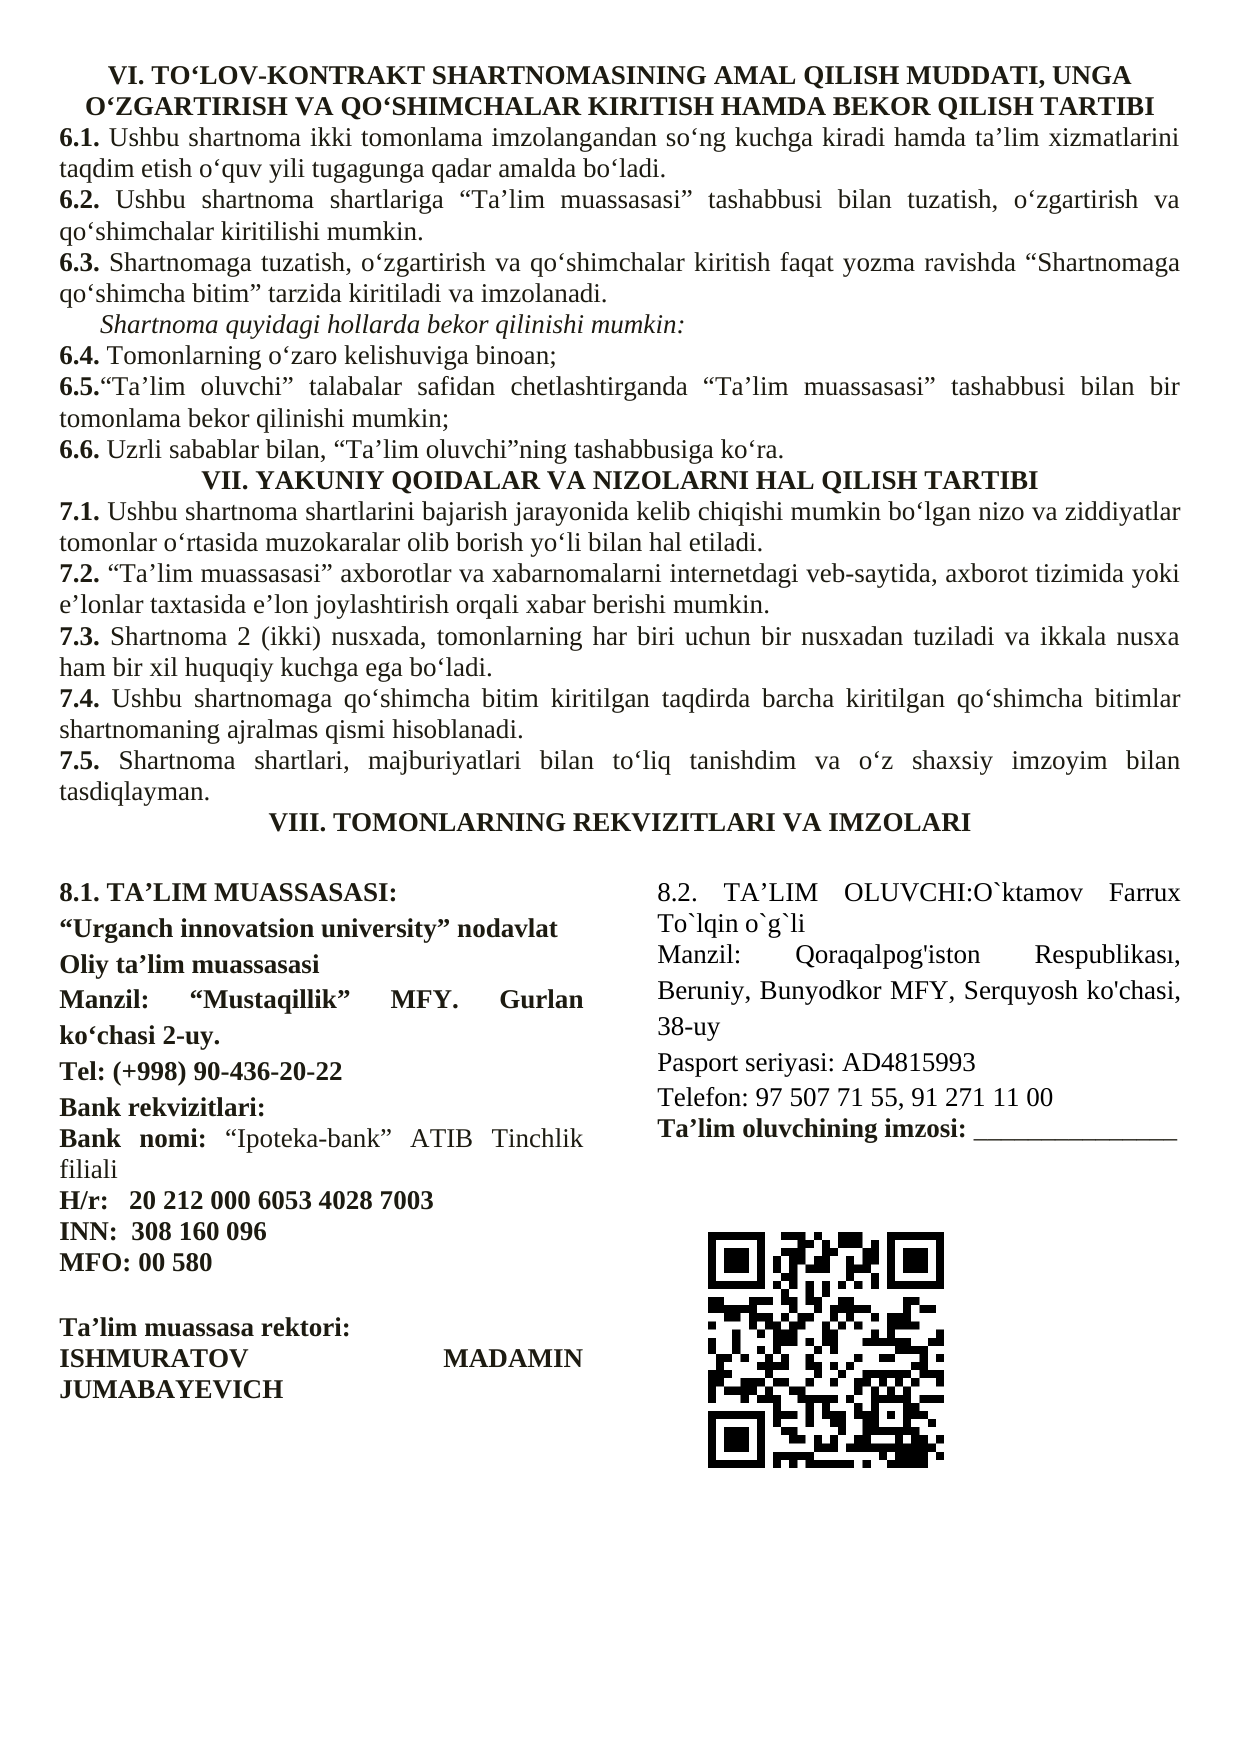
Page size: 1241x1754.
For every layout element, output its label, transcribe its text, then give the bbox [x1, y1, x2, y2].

text Manzil: “Mustaqillik” MFY. Gurlan koʻchasi 2-uy. [59, 983, 583, 1050]
text VII. YAKUNIY QOIDALAR VA NIZOLARNI HAL QILISH TARTIBI [59, 464, 1181, 495]
text 6.1. Ushbu shartnoma ikki tomonlama imzolangandan so‘ng kuchga kiradi hamda ta’lim xizmatlarini taqdim etish o‘quv yili tugagunga qadar amalda bo‘ladi. [59, 121, 1181, 184]
text “Urganch innovatsion university” nodavlat Oliy ta’lim muassasasi [59, 912, 583, 979]
picture [675, 1199, 976, 1500]
text 8.1. TA’LIM MUASSASASI: [59, 876, 583, 907]
text 7.3. Shartnoma 2 (ikki) nusxada, tomonlarning har biri uchun bir nusxadan tuziladi va ikkala nusxa ham bir xil huquqiy kuchga ega bo‘ladi. [59, 620, 1181, 682]
text H/r: 20 212 000 6053 4028 7003 [59, 1184, 583, 1215]
text Bank rekvizitlari: [59, 1091, 583, 1122]
text 8.2. TA’LIM OLUVCHI:O`ktamov Farrux To`lqin o`g`li [657, 876, 1181, 938]
text INN: 308 160 096 [59, 1215, 583, 1246]
text 7.1. Ushbu shartnoma shartlarini bajarish jarayonida kelib chiqishi mumkin bo‘lgan nizo va ziddiyatlar tomonlar o‘rtasida muzokaralar olib borish yo‘li bilan hal etiladi. [59, 495, 1181, 557]
text Bank nomi: “Ipoteka-bank” ATIB Tinchlik filiali [59, 1122, 583, 1184]
text Ta’lim muassasa rektori: [59, 1311, 583, 1342]
text VI. TO‘LOV-KONTRAKT SHARTNOMASINING AMAL QILISH MUDDATI, UNGA O‘ZGARTIRISH VA QO‘SHIMCHALAR KIRITISH HAMDA BEKOR QILISH TARTIBI [59, 59, 1181, 121]
text 7.4. Ushbu shartnomaga qo‘shimcha bitim kiritilgan taqdirda barcha kiritilgan qo‘shimcha bitimlar shartnomaning ajralmas qismi hisoblanadi. [59, 682, 1181, 744]
text Ta’lim oluvchining imzosi: _______________ [657, 1113, 1181, 1144]
text 6.2. Ushbu shartnoma shartlariga “Ta’lim muassasasi” tashabbusi bilan tuzatish, o‘zgartirish va qo‘shimchalar kiritilishi mumkin. [59, 184, 1181, 246]
text Telefon: 97 507 71 55, 91 271 11 00 [657, 1081, 1181, 1113]
text ISHMURATOV MADAMIN JUMABAYEVICH [59, 1342, 583, 1404]
text MFO: 00 580 [59, 1246, 583, 1277]
text Manzil: Qoraqalpog'iston Respublikası, Beruniy, Bunyodkor MFY, Serquyosh ko'chasi, 38-uy [657, 938, 1181, 1041]
text 6.3. Shartnomaga tuzatish, o‘zgartirish va qo‘shimchalar kiritish faqat yozma ravishda “Shartnomaga qo‘shimcha bitim” tarzida kiritiladi va imzolanadi. [59, 246, 1181, 308]
text Tel: (+998) 90-436-20-22 [59, 1055, 583, 1086]
text 6.4. Tomonlarning o‘zaro kelishuviga binoan; [59, 339, 1181, 371]
text Shartnoma quyidagi hollarda bekor qilinishi mumkin: [59, 308, 1181, 339]
text 6.6. Uzrli sabablar bilan, “Ta’lim oluvchi”ning tashabbusiga ko‘ra. [59, 433, 1181, 464]
text 6.5.“Ta’lim oluvchi” talabalar safidan chetlashtirganda “Ta’lim muassasasi” tashabbusi bilan bir tomonlama bekor qilinishi mumkin; [59, 371, 1181, 433]
text Pasport seriyasi: AD4815993 [657, 1046, 1181, 1077]
text 7.5. Shartnoma shartlari, majburiyatlari bilan to‘liq tanishdim va o‘z shaxsiy imzoyim bilan tasdiqlayman. [59, 744, 1181, 807]
text VIII. TOMONLARNING REKVIZITLARI VA IMZOLARI [59, 807, 1181, 838]
text 7.2. “Ta’lim muassasasi” axborotlar va xabarnomalarni internetdagi veb-saytida, axborot tizimida yoki e’lonlar taxtasida e’lon joylashtirish orqali xabar berishi mumkin. [59, 557, 1181, 620]
